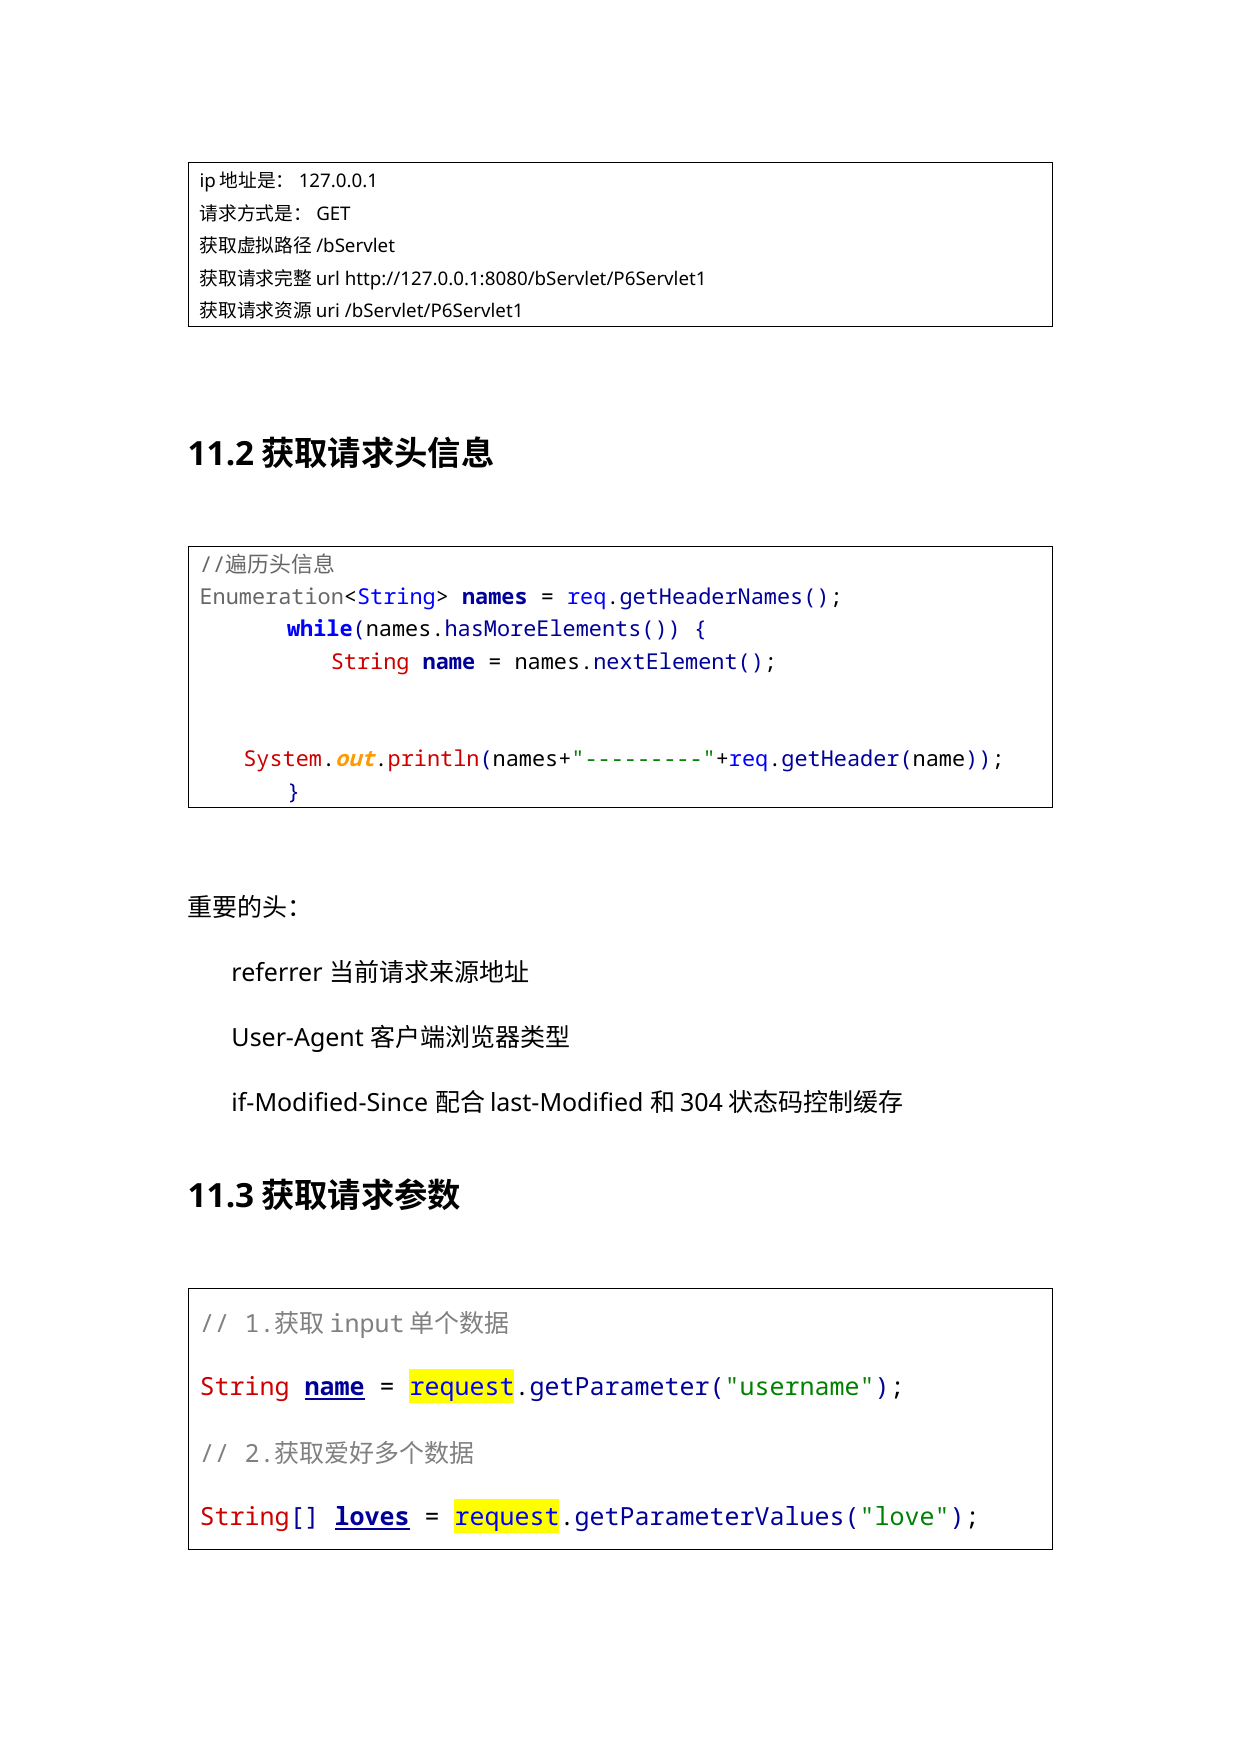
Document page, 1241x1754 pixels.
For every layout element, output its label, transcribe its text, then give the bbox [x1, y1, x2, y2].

table_header //遍历头信息 Enumeration<String> names = req.getHeaderNames(); while(names.hasMoreElements()) { String name = names.nextElement(); System.out.println(names+"---------"+req.getHeader(name)); } [189, 547, 1052, 807]
text User-Agent 客户端浏览器类型 [187, 1003, 1053, 1068]
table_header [189, 163, 1052, 326]
text if-Modified-Since 配合last-Modified 和304状态码控制缓存 [187, 1068, 1053, 1133]
text 重要的头： [187, 873, 1053, 938]
subtitle 11.2获取请求头信息 [187, 419, 1053, 484]
subtitle 11.3获取请求参数 [187, 1160, 1053, 1225]
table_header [189, 1289, 1052, 1549]
text referrer 当前请求来源地址 [187, 938, 1053, 1003]
